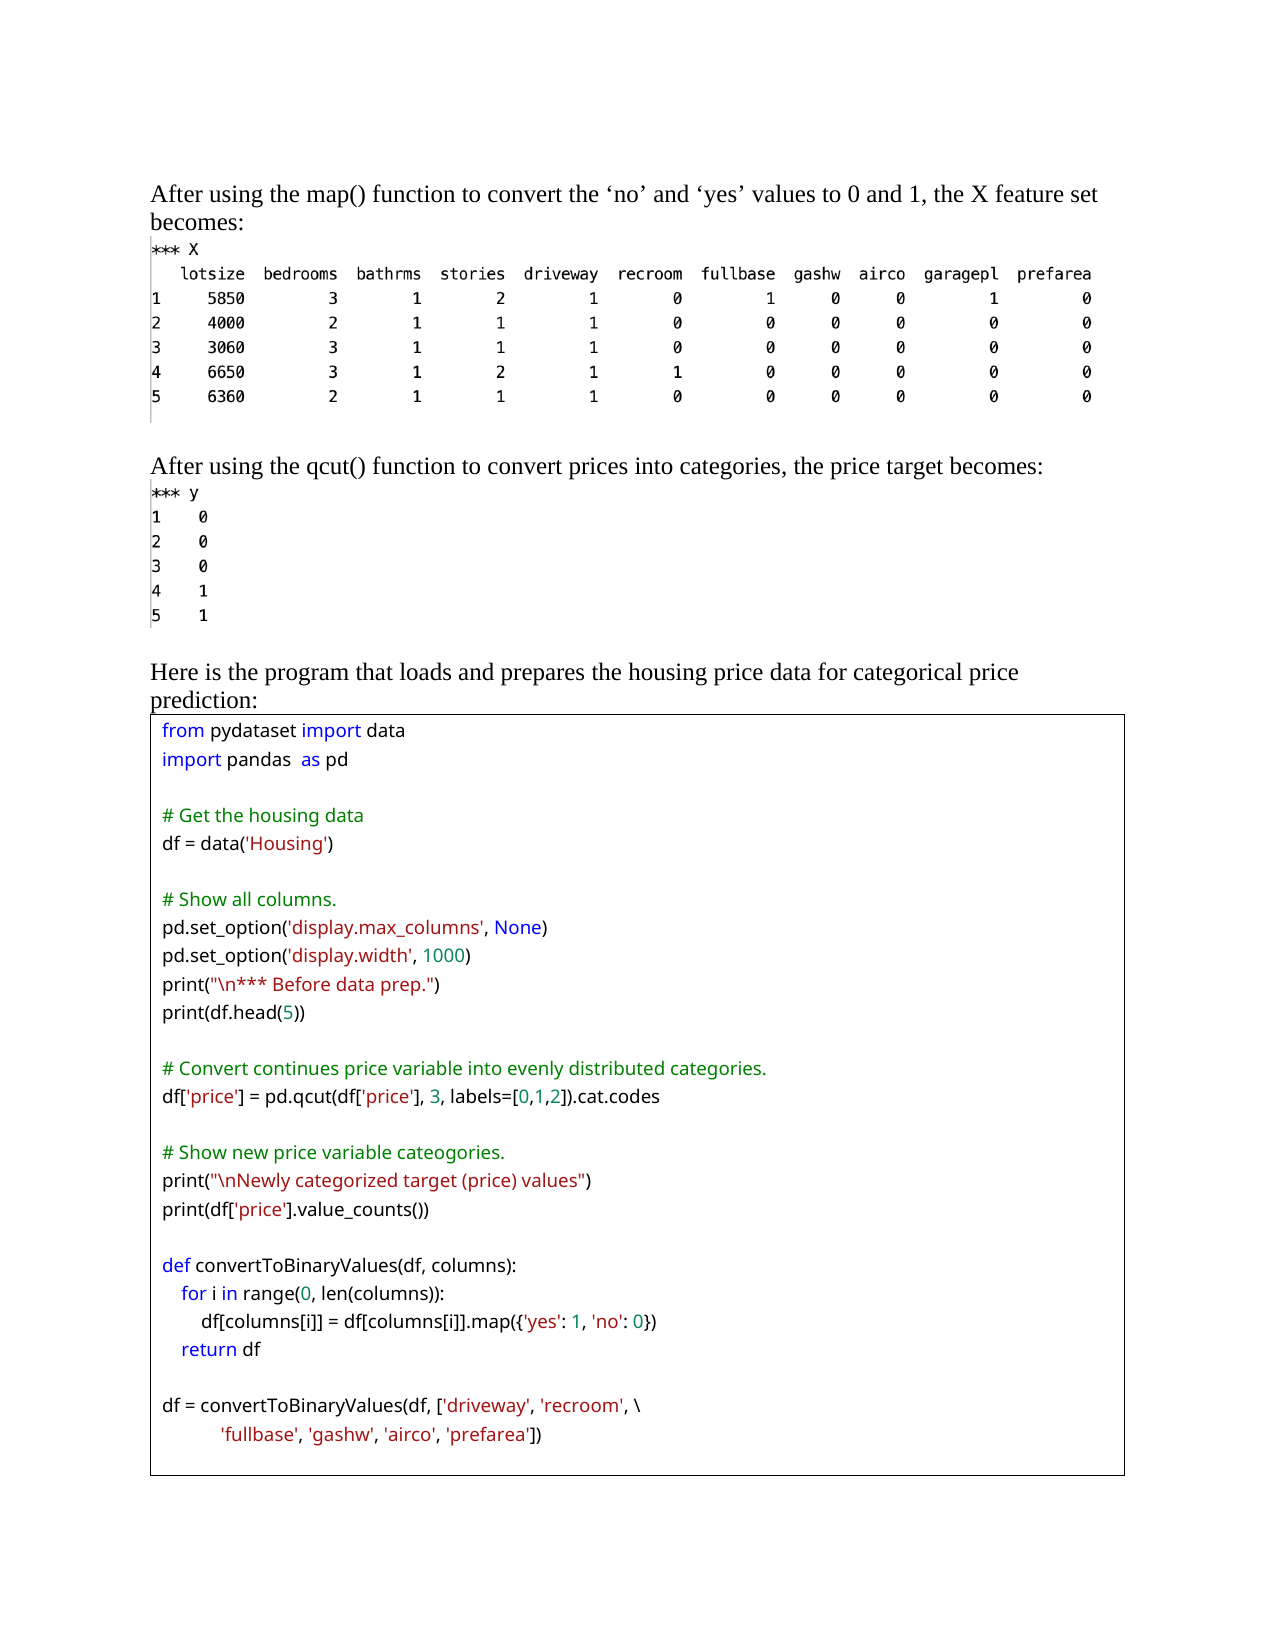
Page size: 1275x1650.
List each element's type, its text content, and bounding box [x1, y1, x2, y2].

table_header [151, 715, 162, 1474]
picture [150, 236, 1125, 423]
text After using the qcut() function to convert prices into categories, the price target becomes: [150, 451, 1125, 480]
text Here is the program that loads and prepares the housing price data for categorical price prediction: [150, 657, 1125, 714]
picture [150, 479, 244, 628]
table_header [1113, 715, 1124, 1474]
text After using the map() function to convert the ‘no’ and ‘yes’ values to 0 and 1, the X feature set becomes: [150, 179, 1125, 236]
